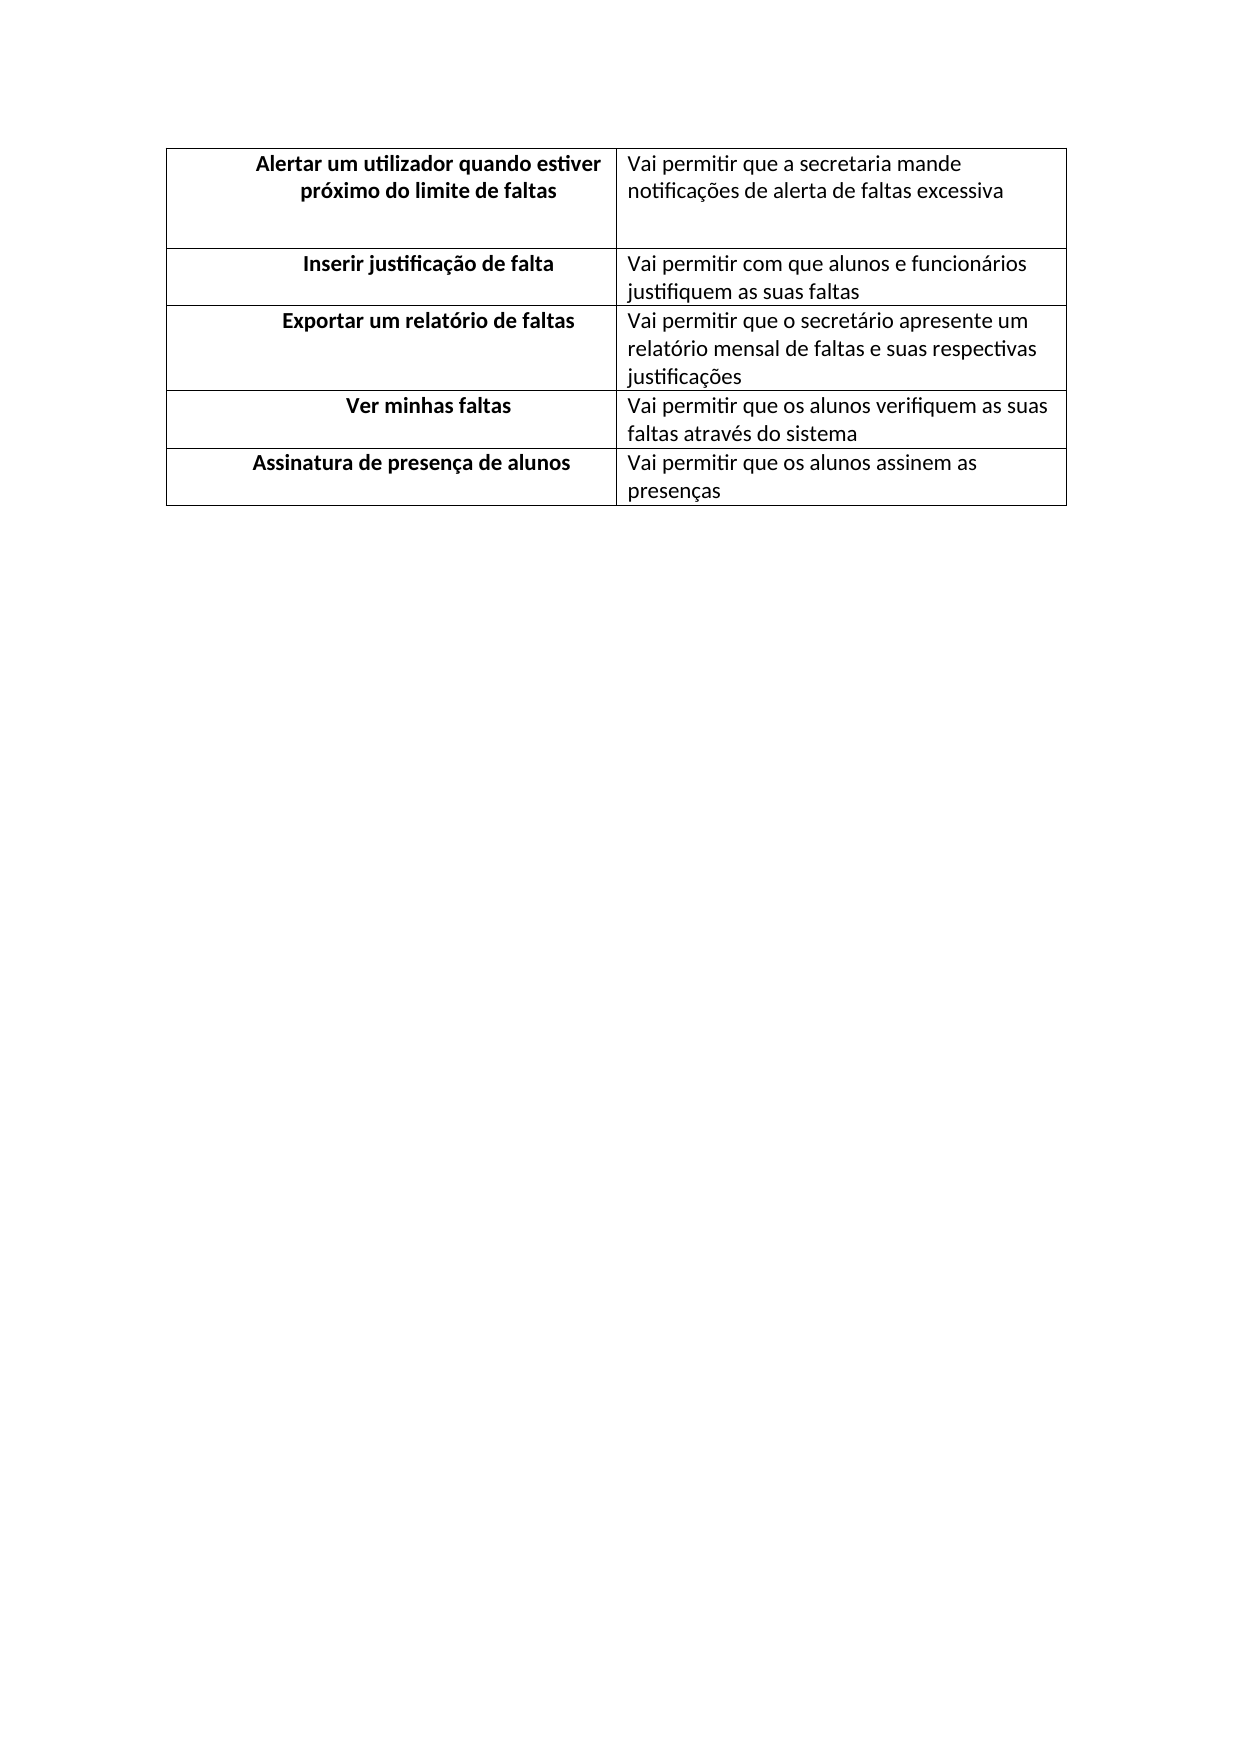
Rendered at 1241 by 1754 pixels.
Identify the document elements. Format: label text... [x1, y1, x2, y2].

table_cell Alertar um utilizador quando estiver próximo do limite de faltas [167, 149, 616, 248]
table_cell Vai permitir que a secretaria mande notificações de alerta de faltas excessiva [617, 149, 1066, 248]
table_cell Exportar um relatório de faltas [167, 306, 616, 390]
table_cell Vai permitir com que alunos e funcionários justifiquem as suas faltas [617, 249, 1066, 305]
table_cell Ver minhas faltas [167, 391, 616, 447]
table_cell Vai permitir que os alunos verifiquem as suas faltas através do sistema [617, 391, 1066, 447]
table_cell Inserir justificação de falta [167, 249, 616, 305]
table_cell Assinatura de presença de alunos [167, 449, 616, 504]
table_cell Vai permitir que os alunos assinem as presenças [617, 449, 1066, 504]
table_cell Vai permitir que o secretário apresente um relatório mensal de faltas e suas respectivas justificações [617, 306, 1066, 390]
